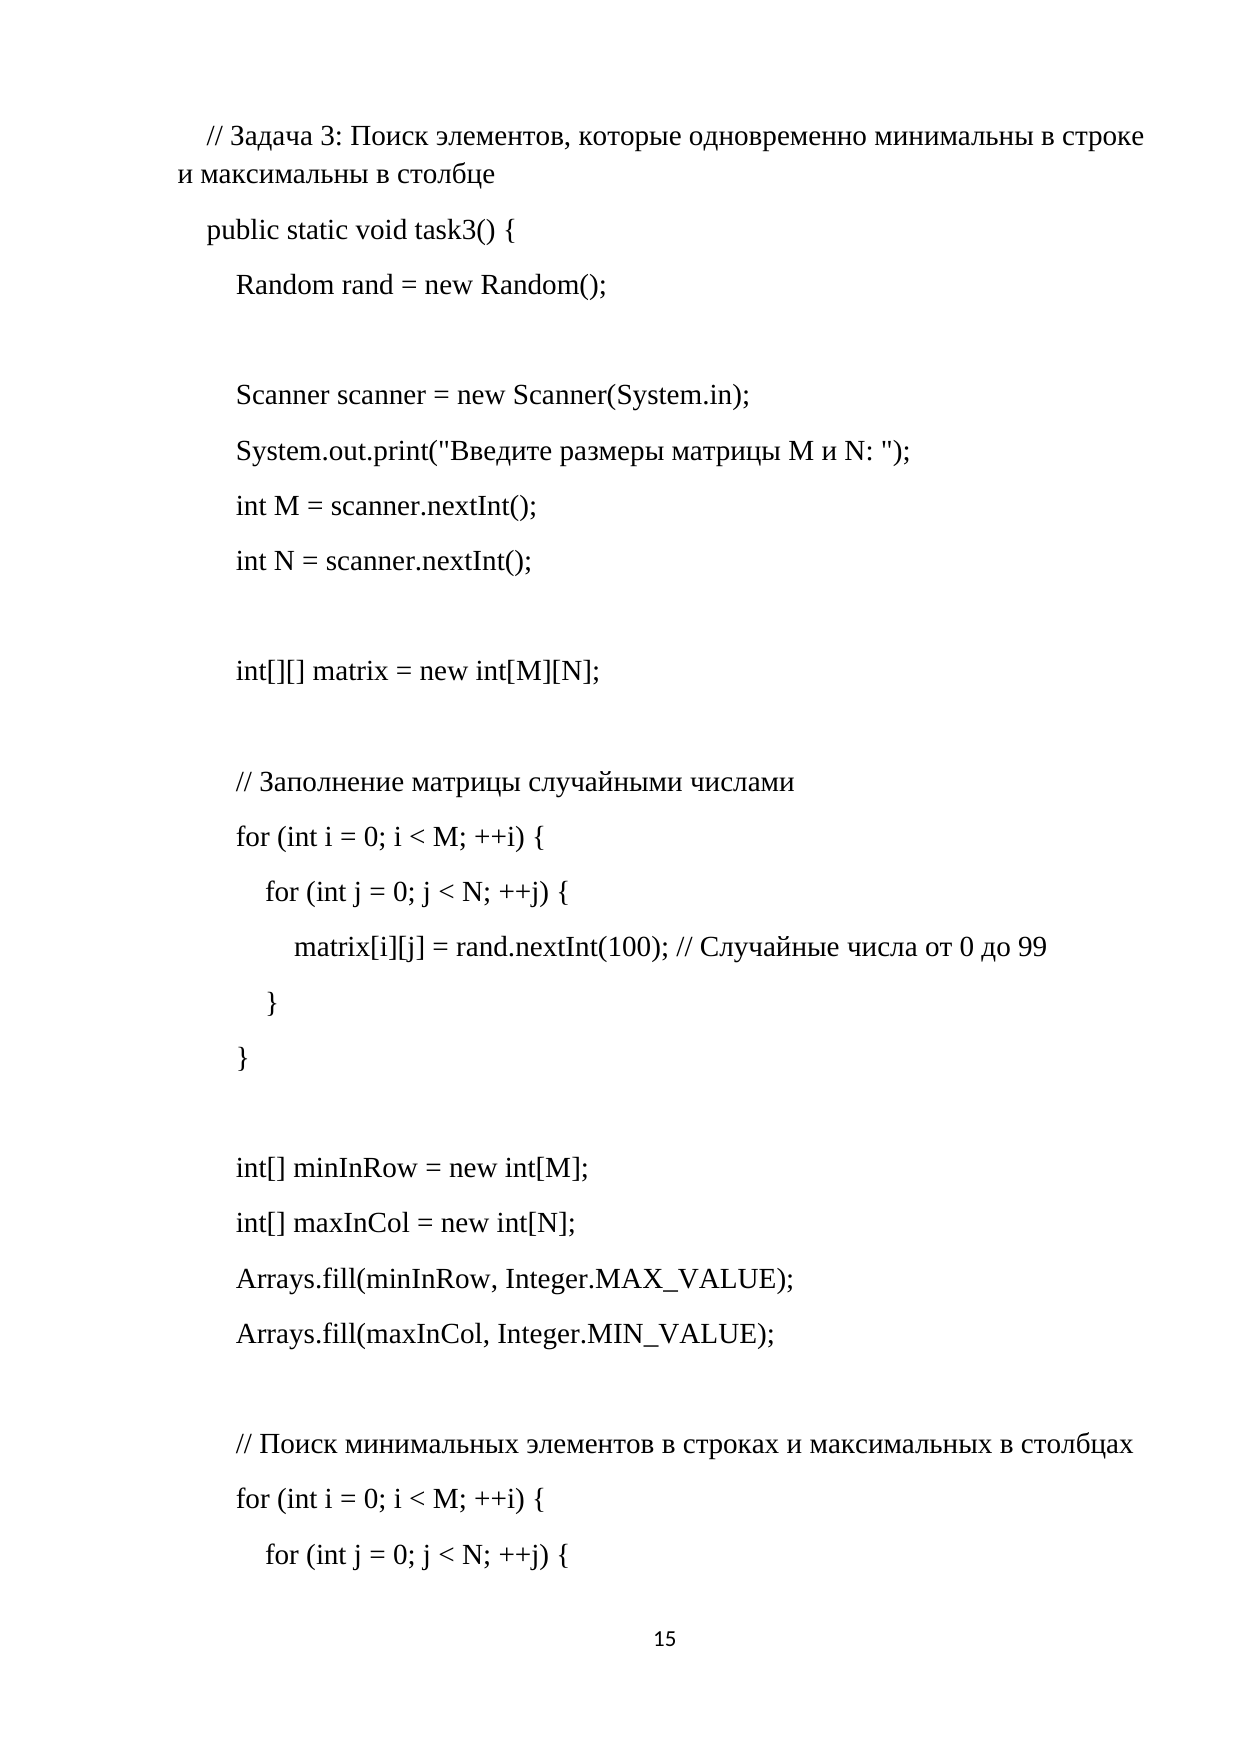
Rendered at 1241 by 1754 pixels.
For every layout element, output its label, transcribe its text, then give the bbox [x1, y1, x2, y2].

text System.out.print("Введите размеры матрицы M и N: "); [177, 433, 1152, 466]
text for (int j = 0; j < N; ++j) { [177, 874, 1152, 908]
text // Задача 3: Поиск элементов, которые одновременно минимальны в строке и максимальны в столбце [177, 118, 1152, 190]
text public static void task3() { [177, 212, 1152, 245]
text for (int i = 0; i < M; ++i) { [177, 819, 1152, 853]
text for (int i = 0; i < M; ++i) { [177, 1482, 1152, 1515]
text int[][] matrix = new int[M][N]; [177, 653, 1152, 687]
text } [177, 985, 1152, 1018]
text int M = scanner.nextInt(); [177, 488, 1152, 521]
text // Поиск минимальных элементов в строках и максимальных в столбцах [177, 1426, 1152, 1460]
text int N = scanner.nextInt(); [177, 543, 1152, 577]
text int[] minInRow = new int[M]; [177, 1150, 1152, 1184]
text Arrays.fill(maxInCol, Integer.MIN_VALUE); [177, 1316, 1152, 1349]
text Arrays.fill(minInRow, Integer.MAX_VALUE); [177, 1261, 1152, 1294]
text } [177, 1040, 1152, 1073]
text Random rand = new Random(); [177, 267, 1152, 301]
text // Заполнение матрицы случайными числами [177, 764, 1152, 797]
text matrix[i][j] = rand.nextInt(100); // Случайные числа от 0 до 99 [177, 929, 1152, 963]
text Scanner scanner = new Scanner(System.in); [177, 377, 1152, 411]
text for (int j = 0; j < N; ++j) { [177, 1537, 1152, 1570]
text int[] maxInCol = new int[N]; [177, 1206, 1152, 1239]
